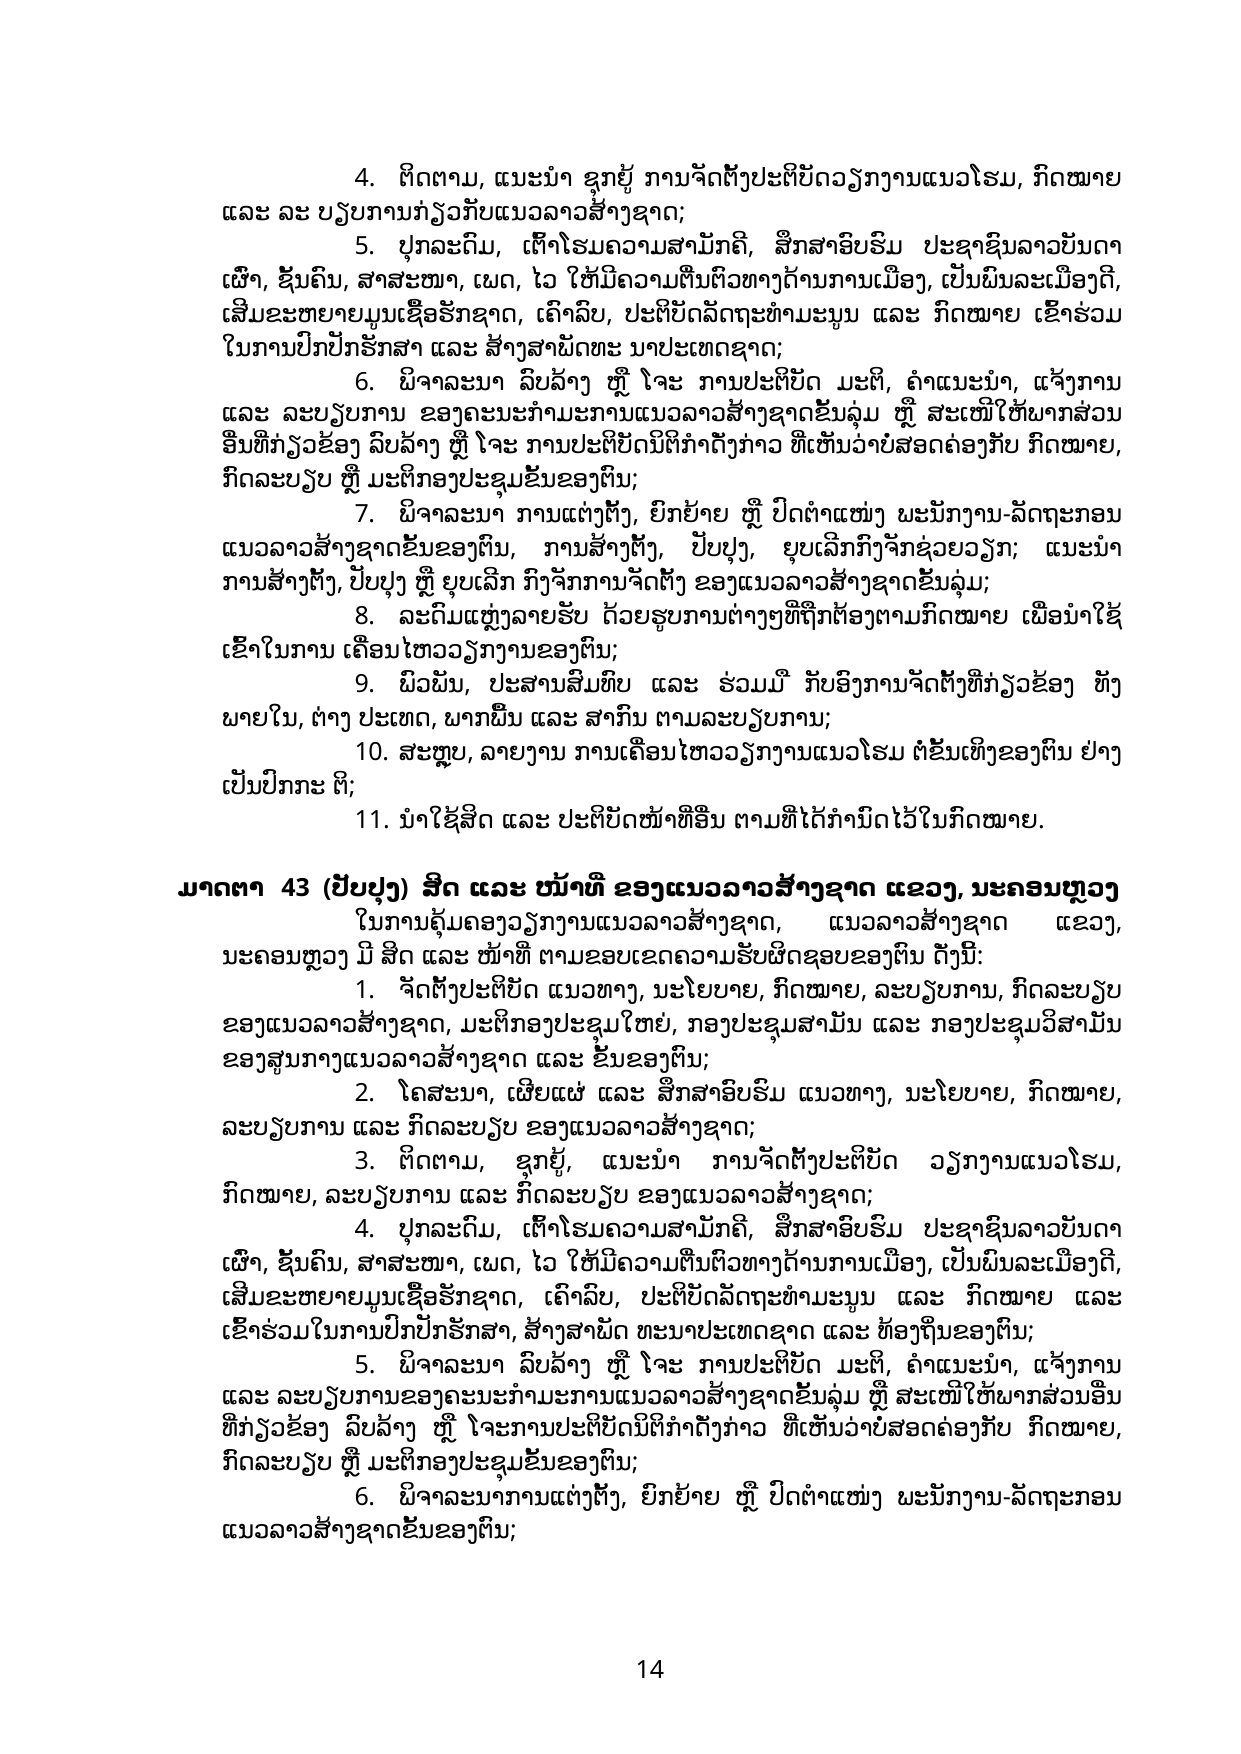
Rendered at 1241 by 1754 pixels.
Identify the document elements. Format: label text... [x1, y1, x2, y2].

text ໃນການຄຸ້ມຄອງວຽກງານແນວລາວສ້າງຊາດ, ແນວລາວສ້າງຊາດ ແຂວງ, ນະຄອນຫຼວງ ມີ ສິດ ແລະ ໜ້າທີ່ ຕາມຂອບເຂດຄວາມຮັບຜິດຊອບຂອງຕົນ ດັ່ງນີ້: [222, 904, 1122, 972]
list ໂຄສະນາ, ເຜີຍແຜ່ ແລະ ສຶກສາອົບຮົມ ແນວທາງ, ນະໂຍບາຍ, ກົດໝາຍ, ລະບຽບການ ແລະ ກົດລະບຽບ ຂອງແນວລາວສ້າງຊາດ; [222, 1074, 1122, 1142]
list ປຸກລະດົມ, ເຕົ້າໂຮມຄວາມສາມັກຄີ, ສຶກສາອົບຮົມ ປະຊາຊົນລາວບັນດາເຜົ່າ, ຊັ້ນຄົນ, ສາສະໜາ, ເພດ, ໄວ ໃຫ້ມີຄວາມຕື່ນຕົວທາງດ້ານການເມືອງ, ເປັນພົນລະເມືອງດີ, ເສີມຂະຫຍາຍມູນເຊື້ອຮັກຊາດ, ເຄົາລົບ, ປະຕິບັດລັດຖະທຳມະນູນ ແລະ ກົດໝາຍ ເຂົ້າຮ່ວມໃນການປົກປັກຮັກສາ ແລະ ສ້າງສາພັດທະ ນາປະເທດຊາດ; [222, 228, 1122, 364]
list ຕິດຕາມ, ຊຸກຍູ້, ແນະນຳ ການຈັດຕັ້ງປະຕິບັດ ວຽກງານແນວໂຮມ, ກົດໝາຍ, ລະບຽບການ ແລະ ກົດລະບຽບ ຂອງແນວລາວສ້າງຊາດ; [222, 1142, 1122, 1211]
list ຈັດຕັ້ງປະຕິບັດ ແນວທາງ, ນະໂຍບາຍ, ກົດໝາຍ, ລະບຽບການ, ກົດລະບຽບ ຂອງແນວລາວສ້າງຊາດ, ມະຕິກອງປະຊຸມໃຫຍ່, ກອງປະຊຸມສາມັນ ແລະ ກອງປະຊຸມວິສາມັນ ຂອງສູນກາງແນວລາວສ້າງຊາດ ແລະ ຂັ້ນຂອງຕົນ; [222, 972, 1122, 1074]
list ພົວພັນ, ປະສານສົມທົບ ແລະ ຮ່ວມມື ກັບອົງການຈັດຕັ້ງທີ່ກ່ຽວຂ້ອງ ທັງພາຍໃນ, ຕ່າງ ປະເທດ, ພາກພື້ນ ແລະ ສາກົນ ຕາມລະບຽບການ; [222, 666, 1122, 734]
list ນຳໃຊ້ສິດ ແລະ ປະຕິບັດໜ້າທີ່ອື່ນ ຕາມທີ່ໄດ້ກຳນົດໄວ້ໃນກົດໝາຍ. [222, 802, 1122, 836]
text ມາດຕາ 43 (ປັບປຸງ) ສິດ ແລະ ໜ້າທີ່ ຂອງແນວລາວສ້າງຊາດ ແຂວງ, ນະຄອນຫຼວງ [177, 870, 1122, 904]
list ພິຈາລະນາການແຕ່ງຕັ້ງ, ຍົກຍ້າຍ ຫຼື ປົດຕຳແໜ່ງ ພະນັກງານ-ລັດຖະກອນ ແນວລາວສ້າງຊາດຂັ້ນຂອງຕົນ; [222, 1478, 1122, 1546]
list ພິຈາລະນາ ການແຕ່ງຕັ້ງ, ຍົກຍ້າຍ ຫຼື ປົດຕຳແໜ່ງ ພະນັກງານ-ລັດຖະກອນ ແນວລາວສ້າງຊາດຂັ້ນຂອງຕົນ, ການສ້າງຕັ້ງ, ປັບປຸງ, ຍຸບເລີກກົງຈັກຊ່ວຍວຽກ; ແນະນຳການສ້າງຕັ້ງ, ປັບປຸງ ຫຼື ຍຸບເລີກ ກົງຈັກການຈັດຕັ້ງ ຂອງແນວລາວສ້າງຊາດຂັ້ນລຸ່ມ; [222, 495, 1122, 597]
list ປຸກລະດົມ, ເຕົ້າໂຮມຄວາມສາມັກຄີ, ສຶກສາອົບຮົມ ປະຊາຊົນລາວບັນດາເຜົ່າ, ຊັ້ນຄົນ, ສາສະໜາ, ເພດ, ໄວ ໃຫ້ມີຄວາມຕື່ນຕົວທາງດ້ານການເມືອງ, ເປັນພົນລະເມືອງດີ, ເສີມຂະຫຍາຍມູນເຊື້ອຮັກຊາດ, ເຄົາລົບ, ປະຕິບັດລັດຖະທຳມະນູນ ແລະ ກົດໝາຍ ແລະ ເຂົ້າຮ່ວມໃນການປົກປັກຮັກສາ, ສ້າງສາພັດ ທະນາປະເທດຊາດ ແລະ ທ້ອງຖິ່ນຂອງຕົນ; [222, 1211, 1122, 1347]
list ສະຫຼຸບ, ລາຍງານ ການເຄື່ອນໄຫວວຽກງານແນວໂຮມ ຕໍ່ຂັ້ນເທິງຂອງຕົນ ຢ່າງເປັນປົກກະ ຕິ; [222, 734, 1122, 802]
list ພິຈາລະນາ ລົບລ້າງ ຫຼື ໂຈະ ການປະຕິບັດ ມະຕິ, ຄຳແນະນຳ, ແຈ້ງການ ແລະ ລະບຽບການຂອງຄະນະກຳມະການແນວລາວສ້າງຊາດຂັ້ນລຸ່ມ ຫຼື ສະເໜີໃຫ້ພາກສ່ວນອື່ນທີ່ກ່ຽວຂ້ອງ ລົບລ້າງ ຫຼື ໂຈະການປະຕິບັດນິຕິກຳດັ່ງກ່າວ ທີ່ເຫັນວ່າບໍ່ສອດຄ່ອງກັບ ກົດໝາຍ, ກົດລະບຽບ ຫຼື ມະຕິກອງປະຊຸມຂັ້ນຂອງຕົນ; [222, 1347, 1122, 1478]
list ຕິດຕາມ, ແນະນຳ ຊຸກຍູ້ ການຈັດຕັ້ງປະຕິບັດວຽກງານແນວໂຮມ, ກົດໝາຍ ແລະ ລະ ບຽບການກ່ຽວກັບແນວລາວສ້າງຊາດ; [222, 159, 1122, 228]
list ພິຈາລະນາ ລົບລ້າງ ຫຼື ໂຈະ ການປະຕິບັດ ມະຕິ, ຄຳແນະນຳ, ແຈ້ງການ ແລະ ລະບຽບການ ຂອງຄະນະກຳມະການແນວລາວສ້າງຊາດຂັ້ນລຸ່ມ ຫຼື ສະເໜີໃຫ້ພາກສ່ວນອື່ນທີ່ກ່ຽວຂ້ອງ ລົບລ້າງ ຫຼື ໂຈະ ການປະຕິບັດນິຕິກຳດັ່ງກ່າວ ທີ່ເຫັນວ່າບໍ່ສອດຄ່ອງກັບ ກົດໝາຍ, ກົດລະບຽບ ຫຼື ມະຕິກອງປະຊຸມຂັ້ນຂອງຕົນ; [222, 364, 1122, 495]
list ລະດົມແຫຼ່ງລາຍຮັບ ດ້ວຍຮູບການຕ່າງໆທີ່ຖືກຕ້ອງຕາມກົດໝາຍ ເພື່ອນຳໃຊ້ເຂົ້າໃນການ ເຄື່ອນໄຫວວຽກງານຂອງຕົນ; [222, 597, 1122, 666]
